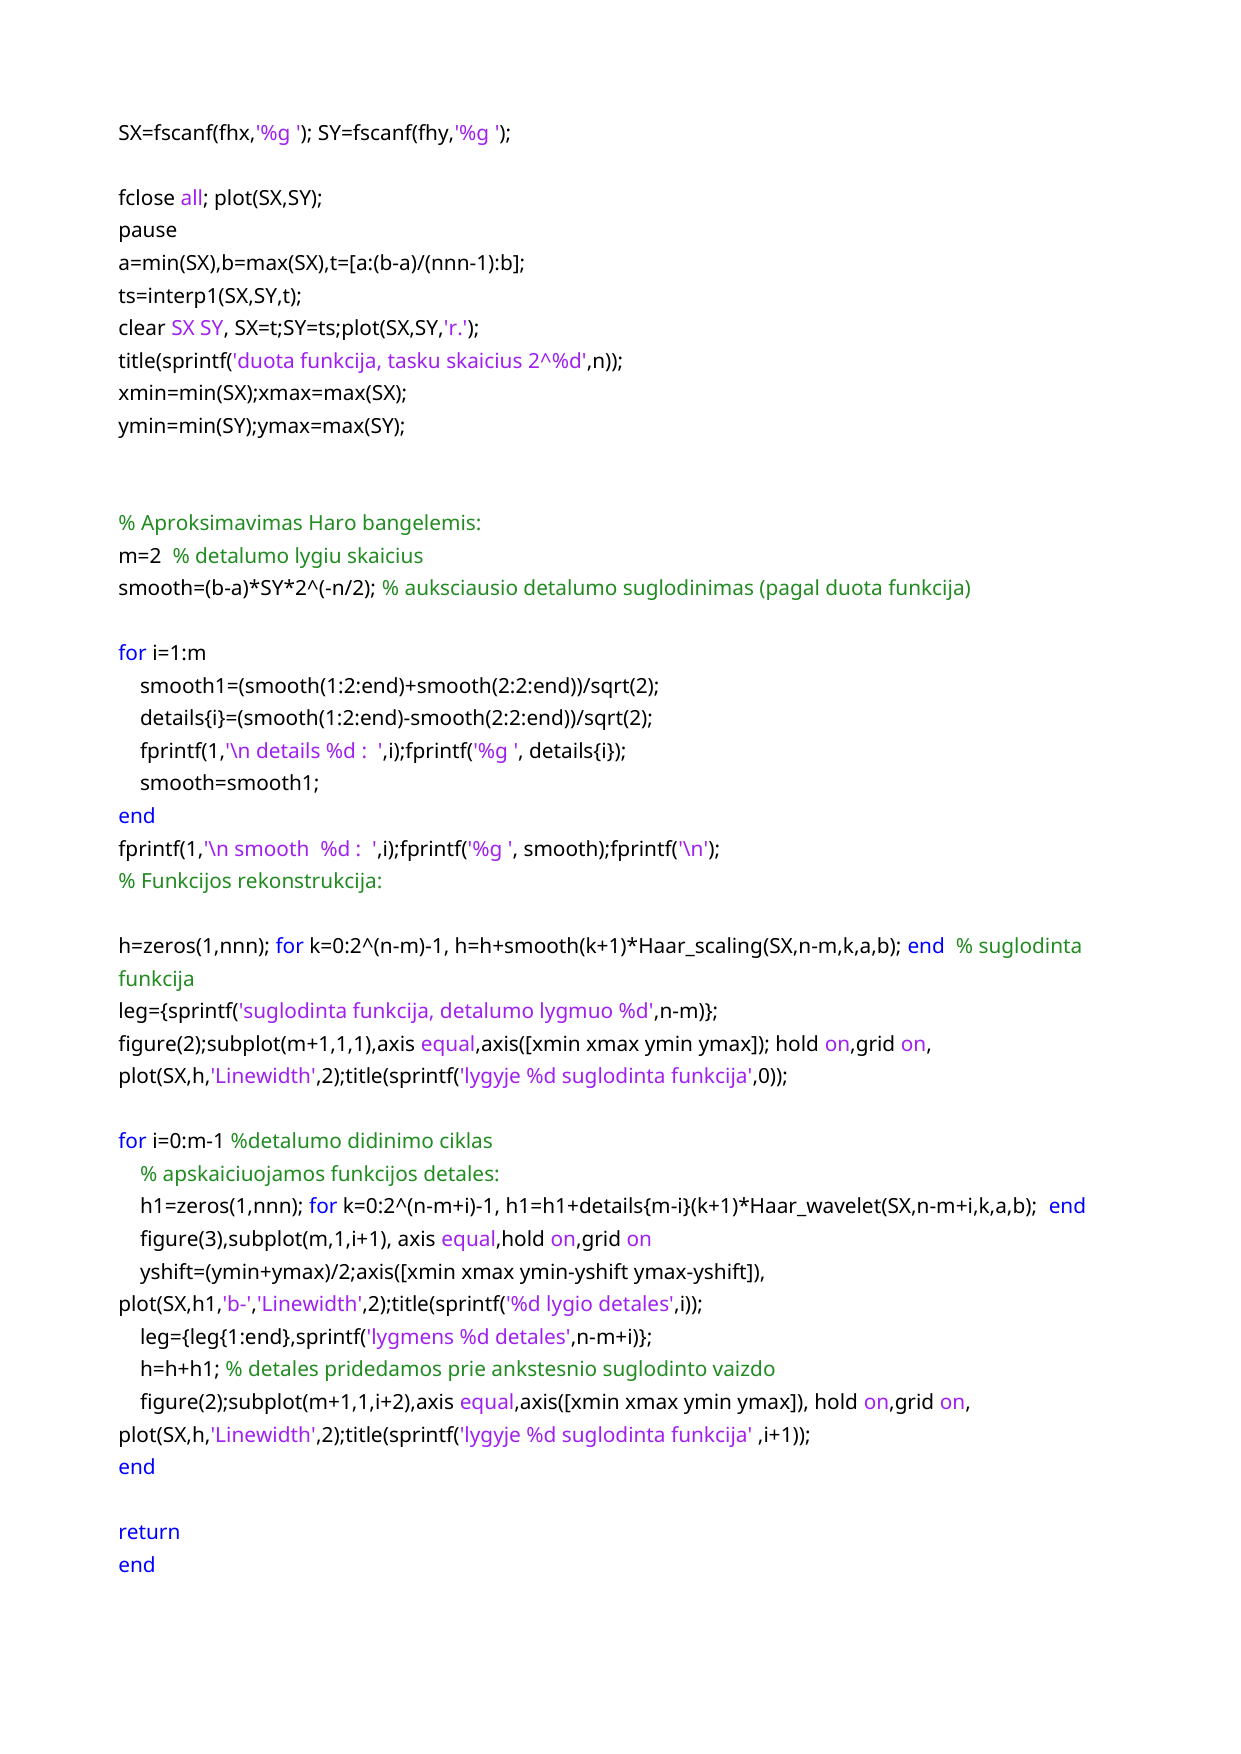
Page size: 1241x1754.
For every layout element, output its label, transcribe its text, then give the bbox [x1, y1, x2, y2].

text SX=fscanf(fhx,'%g '); SY=fscanf(fhy,'%g '); [118, 118, 1122, 147]
text end [118, 1452, 1122, 1481]
text % Aproksimavimas Haro bangelemis: [118, 508, 1122, 537]
text yshift=(ymin+ymax)/2;axis([xmin xmax ymin-yshift ymax-yshift]), plot(SX,h1,'b-','Linewidth',2);title(sprintf('%d lygio detales',i)); [118, 1257, 1122, 1318]
text figure(2);subplot(m+1,1,i+2),axis equal,axis([xmin xmax ymin ymax]), hold on,grid on, plot(SX,h,'Linewidth',2);title(sprintf('lygyje %d suglodinta funkcija' ,i+1)); [118, 1387, 1122, 1448]
text figure(3),subplot(m,1,i+1), axis equal,hold on,grid on [118, 1224, 1122, 1253]
text xmin=min(SX);xmax=max(SX); [118, 378, 1122, 407]
text for i=1:m [118, 638, 1122, 667]
text return [118, 1517, 1122, 1546]
text end [118, 801, 1122, 829]
text h=zeros(1,nnn); for k=0:2^(n-m)-1, h=h+smooth(k+1)*Haar_scaling(SX,n-m,k,a,b); end % suglodinta funkcija [118, 931, 1122, 992]
text smooth=(b-a)*SY*2^(-n/2); % auksciausio detalumo suglodinimas (pagal duota funkcija) [118, 573, 1122, 602]
text h1=zeros(1,nnn); for k=0:2^(n-m+i)-1, h1=h1+details{m-i}(k+1)*Haar_wavelet(SX,n-m+i,k,a,b); end [118, 1192, 1122, 1220]
text % Funkcijos rekonstrukcija: [118, 866, 1122, 895]
text % apskaiciuojamos funkcijos detales: [118, 1159, 1122, 1187]
text smooth=smooth1; [118, 768, 1122, 797]
text title(sprintf('duota funkcija, tasku skaicius 2^%d',n)); [118, 346, 1122, 374]
text details{i}=(smooth(1:2:end)-smooth(2:2:end))/sqrt(2); [118, 703, 1122, 732]
text pause [118, 216, 1122, 244]
text ts=interp1(SX,SY,t); [118, 281, 1122, 309]
text smooth1=(smooth(1:2:end)+smooth(2:2:end))/sqrt(2); [118, 671, 1122, 699]
text h=h+h1; % detales pridedamos prie ankstesnio suglodinto vaizdo [118, 1354, 1122, 1383]
text fprintf(1,'\n details %d : ',i);fprintf('%g ', details{i}); [118, 736, 1122, 764]
text fprintf(1,'\n smooth %d : ',i);fprintf('%g ', smooth);fprintf('\n'); [118, 834, 1122, 862]
text figure(2);subplot(m+1,1,1),axis equal,axis([xmin xmax ymin ymax]); hold on,grid on, plot(SX,h,'Linewidth',2);title(sprintf('lygyje %d suglodinta funkcija',0)); [118, 1029, 1122, 1090]
text ymin=min(SY);ymax=max(SY); [118, 411, 1122, 439]
text m=2 % detalumo lygiu skaicius [118, 541, 1122, 569]
text a=min(SX),b=max(SX),t=[a:(b-a)/(nnn-1):b]; [118, 248, 1122, 277]
text leg={sprintf('suglodinta funkcija, detalumo lygmuo %d',n-m)}; [118, 996, 1122, 1025]
text for i=0:m-1 %detalumo didinimo ciklas [118, 1126, 1122, 1155]
text clear SX SY, SX=t;SY=ts;plot(SX,SY,'r.'); [118, 313, 1122, 342]
text end [118, 1550, 1122, 1578]
text leg={leg{1:end},sprintf('lygmens %d detales',n-m+i)}; [118, 1322, 1122, 1350]
text fclose all; plot(SX,SY); [118, 183, 1122, 211]
